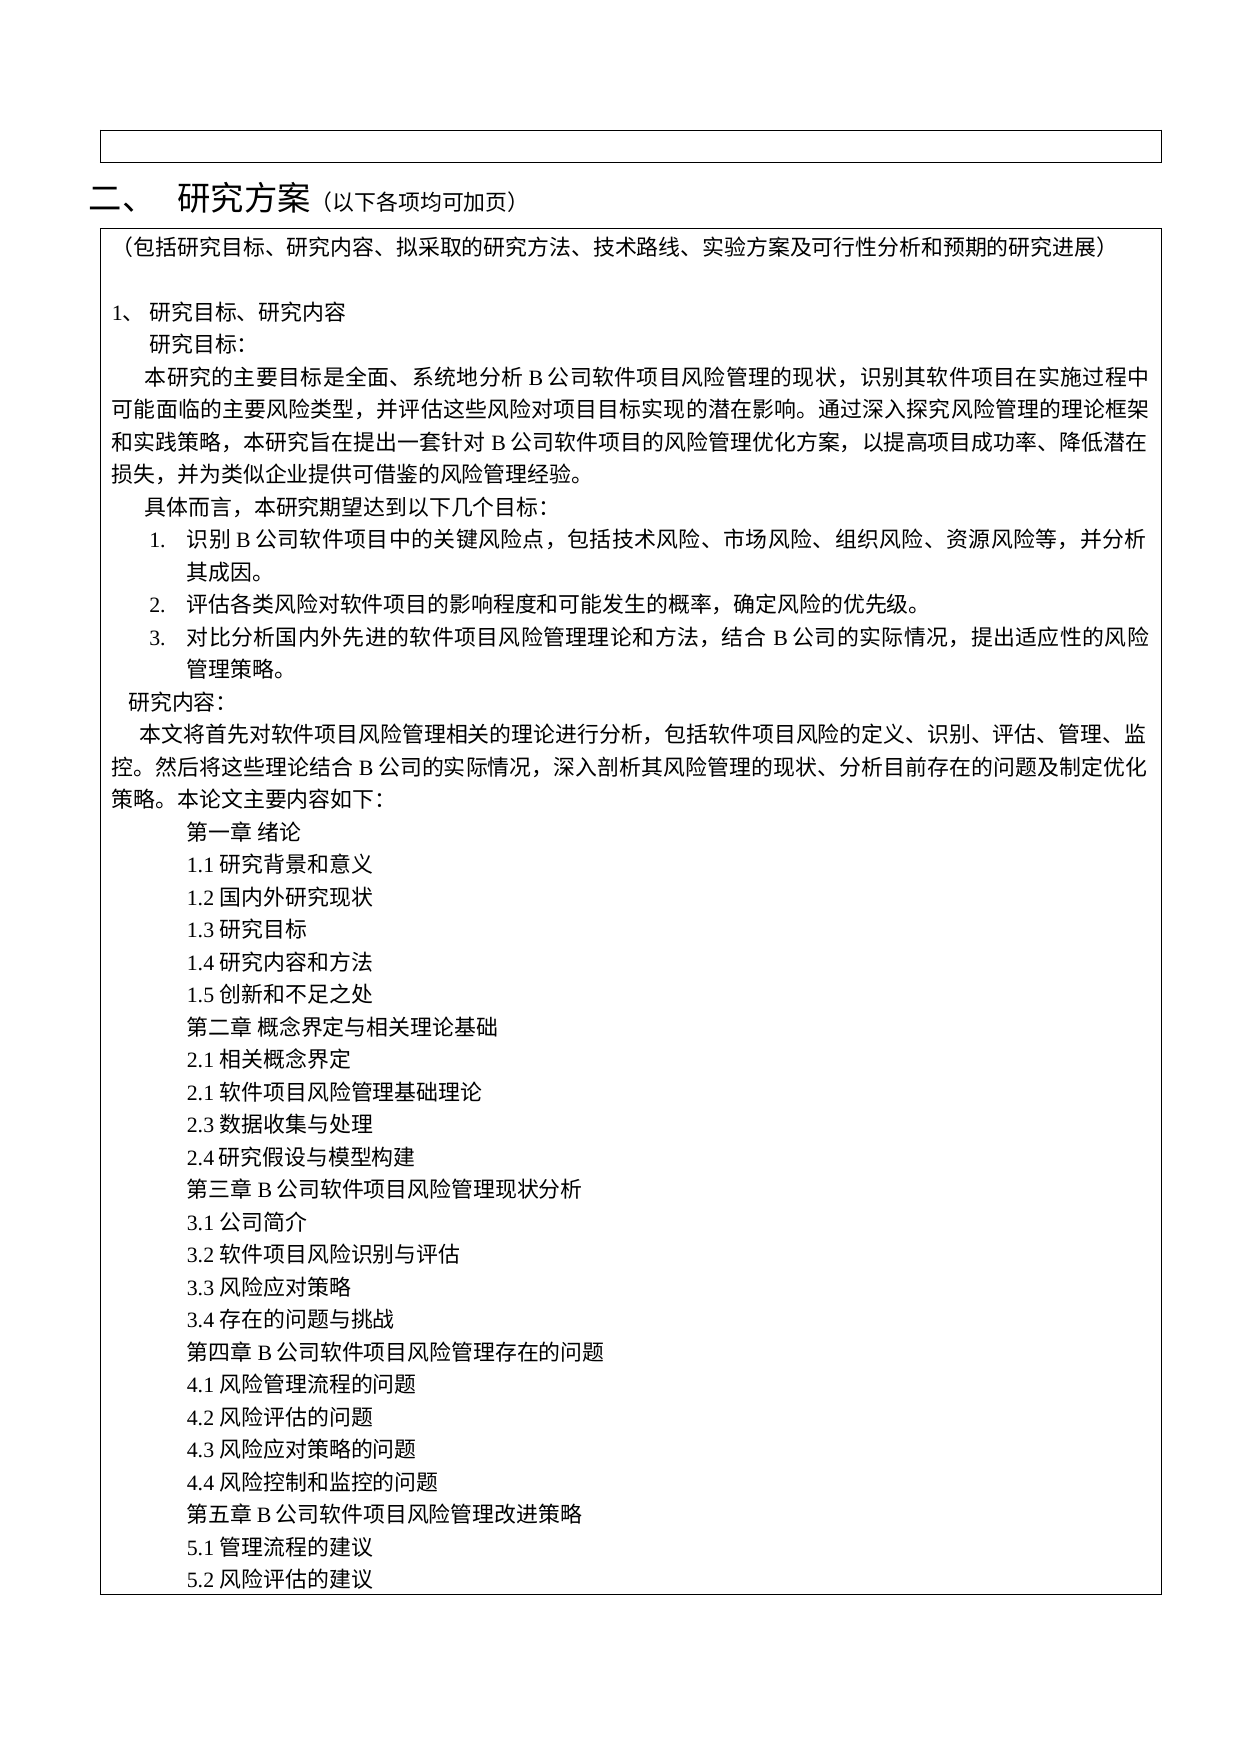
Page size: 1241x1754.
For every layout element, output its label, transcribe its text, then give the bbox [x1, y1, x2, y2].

table_cell [101, 131, 1161, 162]
list 研究方案（以下各项均可加页） [89, 163, 1152, 228]
